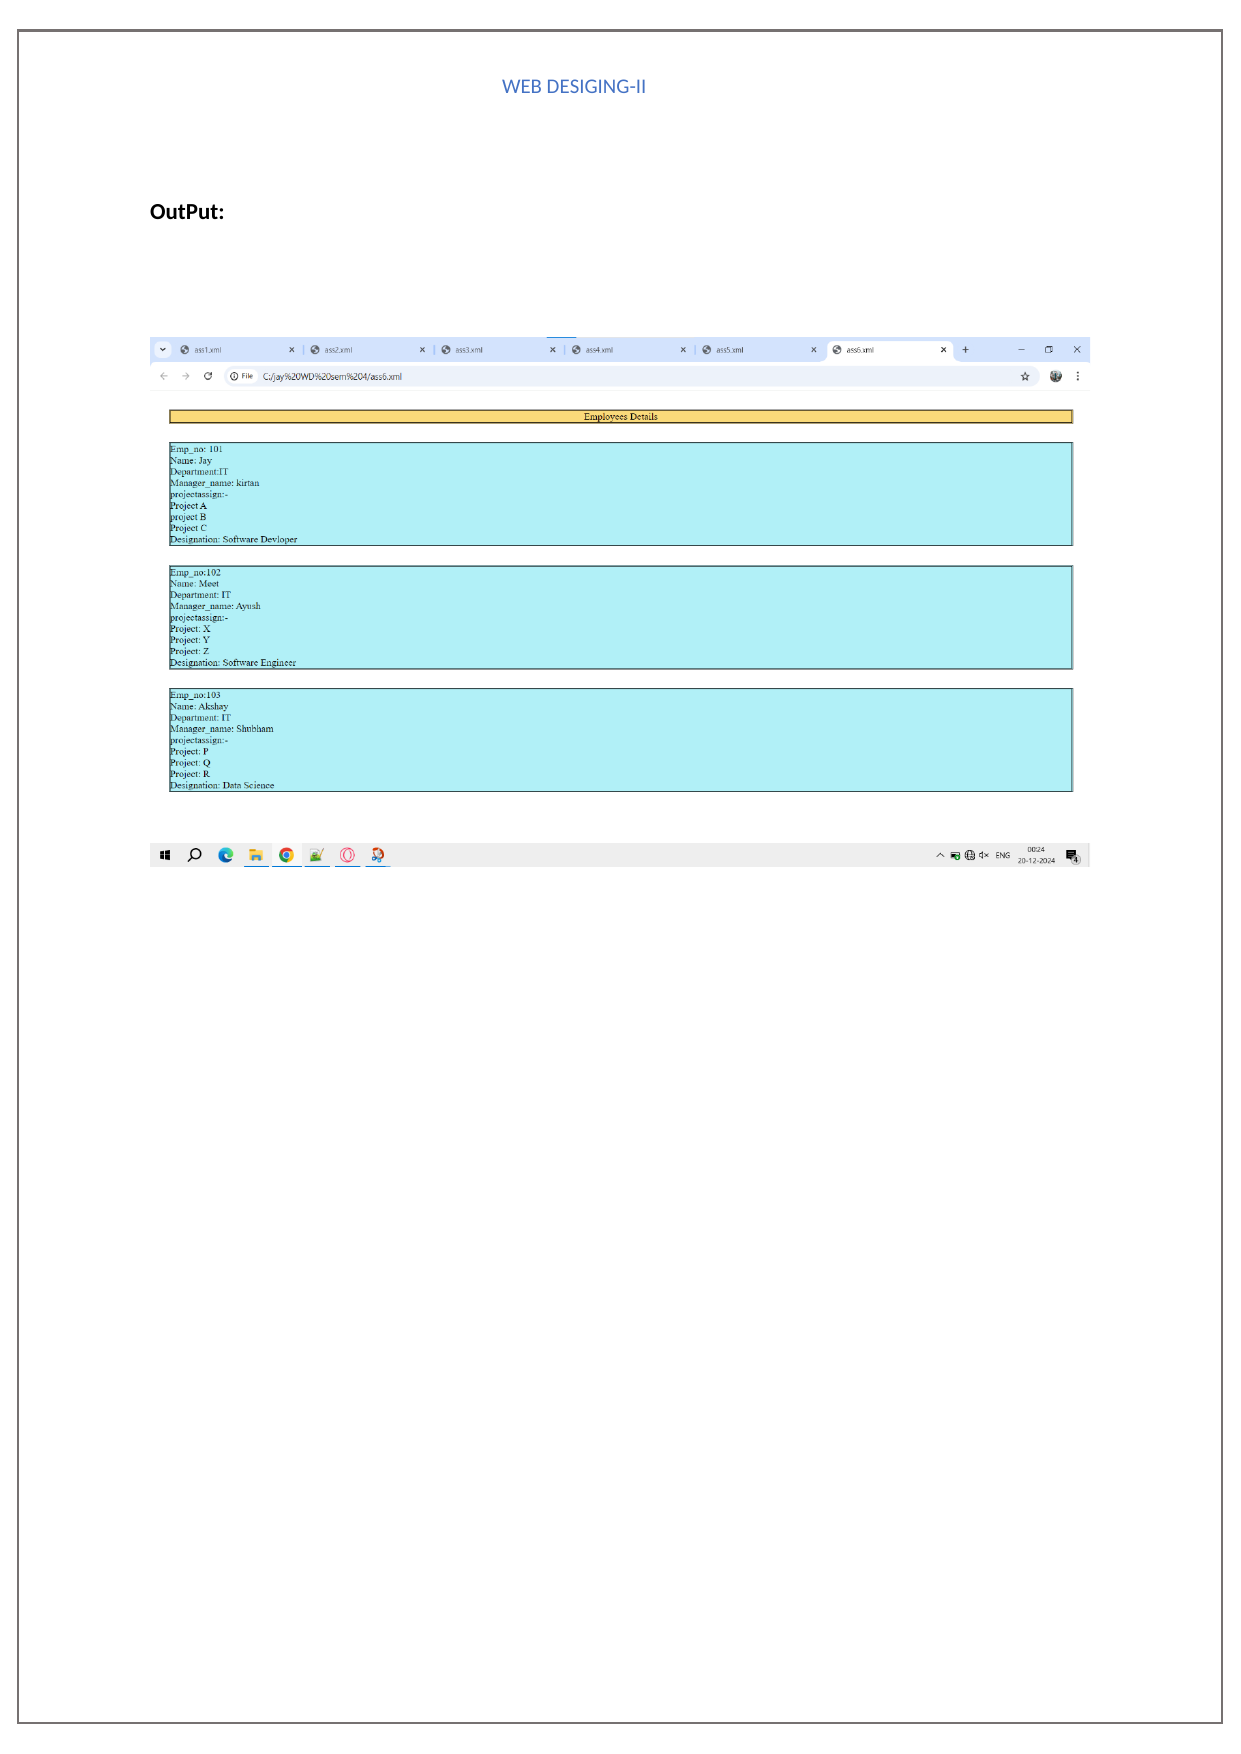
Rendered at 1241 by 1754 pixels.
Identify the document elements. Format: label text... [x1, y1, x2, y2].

picture [150, 337, 1091, 867]
text OutPut: [150, 197, 1090, 225]
